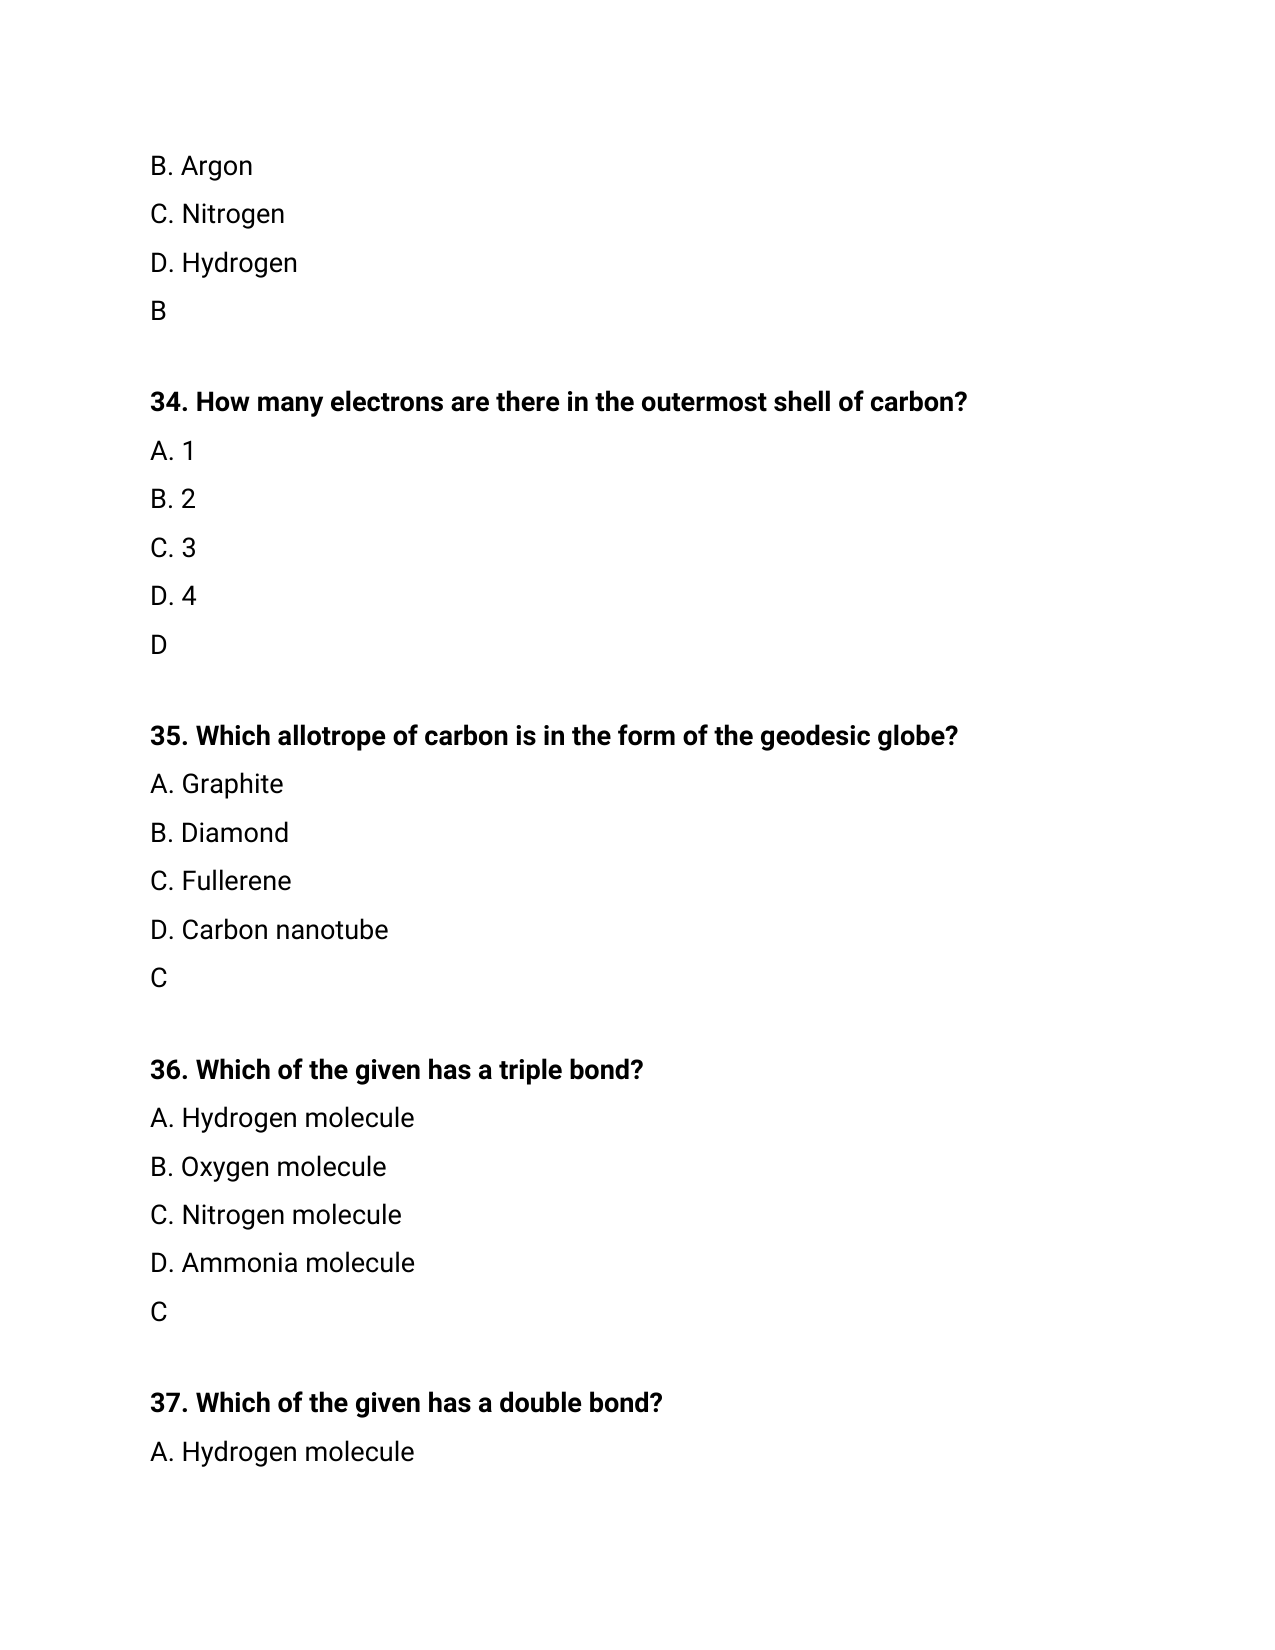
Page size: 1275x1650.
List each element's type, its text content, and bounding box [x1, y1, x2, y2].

text 36. Which of the given has a triple bond? [150, 1054, 1125, 1086]
text C. Nitrogen [150, 198, 1125, 230]
text B. Diamond [150, 817, 1125, 849]
text C [150, 1296, 1125, 1328]
text B. 2 [150, 484, 1125, 515]
text 35. Which allotrope of carbon is in the form of the geodesic globe? [150, 720, 1125, 752]
text B. Argon [150, 150, 1125, 182]
text D. Ammonia molecule [150, 1248, 1125, 1279]
text A. 1 [150, 435, 1125, 467]
text D [150, 629, 1125, 661]
text D. 4 [150, 581, 1125, 612]
text D. Carbon nanotube [150, 914, 1125, 946]
text D. Hydrogen [150, 247, 1125, 279]
text B. Oxygen molecule [150, 1151, 1125, 1183]
text C [150, 963, 1125, 994]
text C. Nitrogen molecule [150, 1199, 1125, 1231]
text A. Hydrogen molecule [150, 1436, 1125, 1468]
text A. Graphite [150, 769, 1125, 801]
text B [150, 295, 1125, 327]
text A. Hydrogen molecule [150, 1102, 1125, 1134]
text C. 3 [150, 532, 1125, 564]
text 34. How many electrons are there in the outermost shell of carbon? [150, 387, 1125, 418]
text C. Fullerene [150, 866, 1125, 897]
text 37. Which of the given has a double bond? [150, 1388, 1125, 1419]
